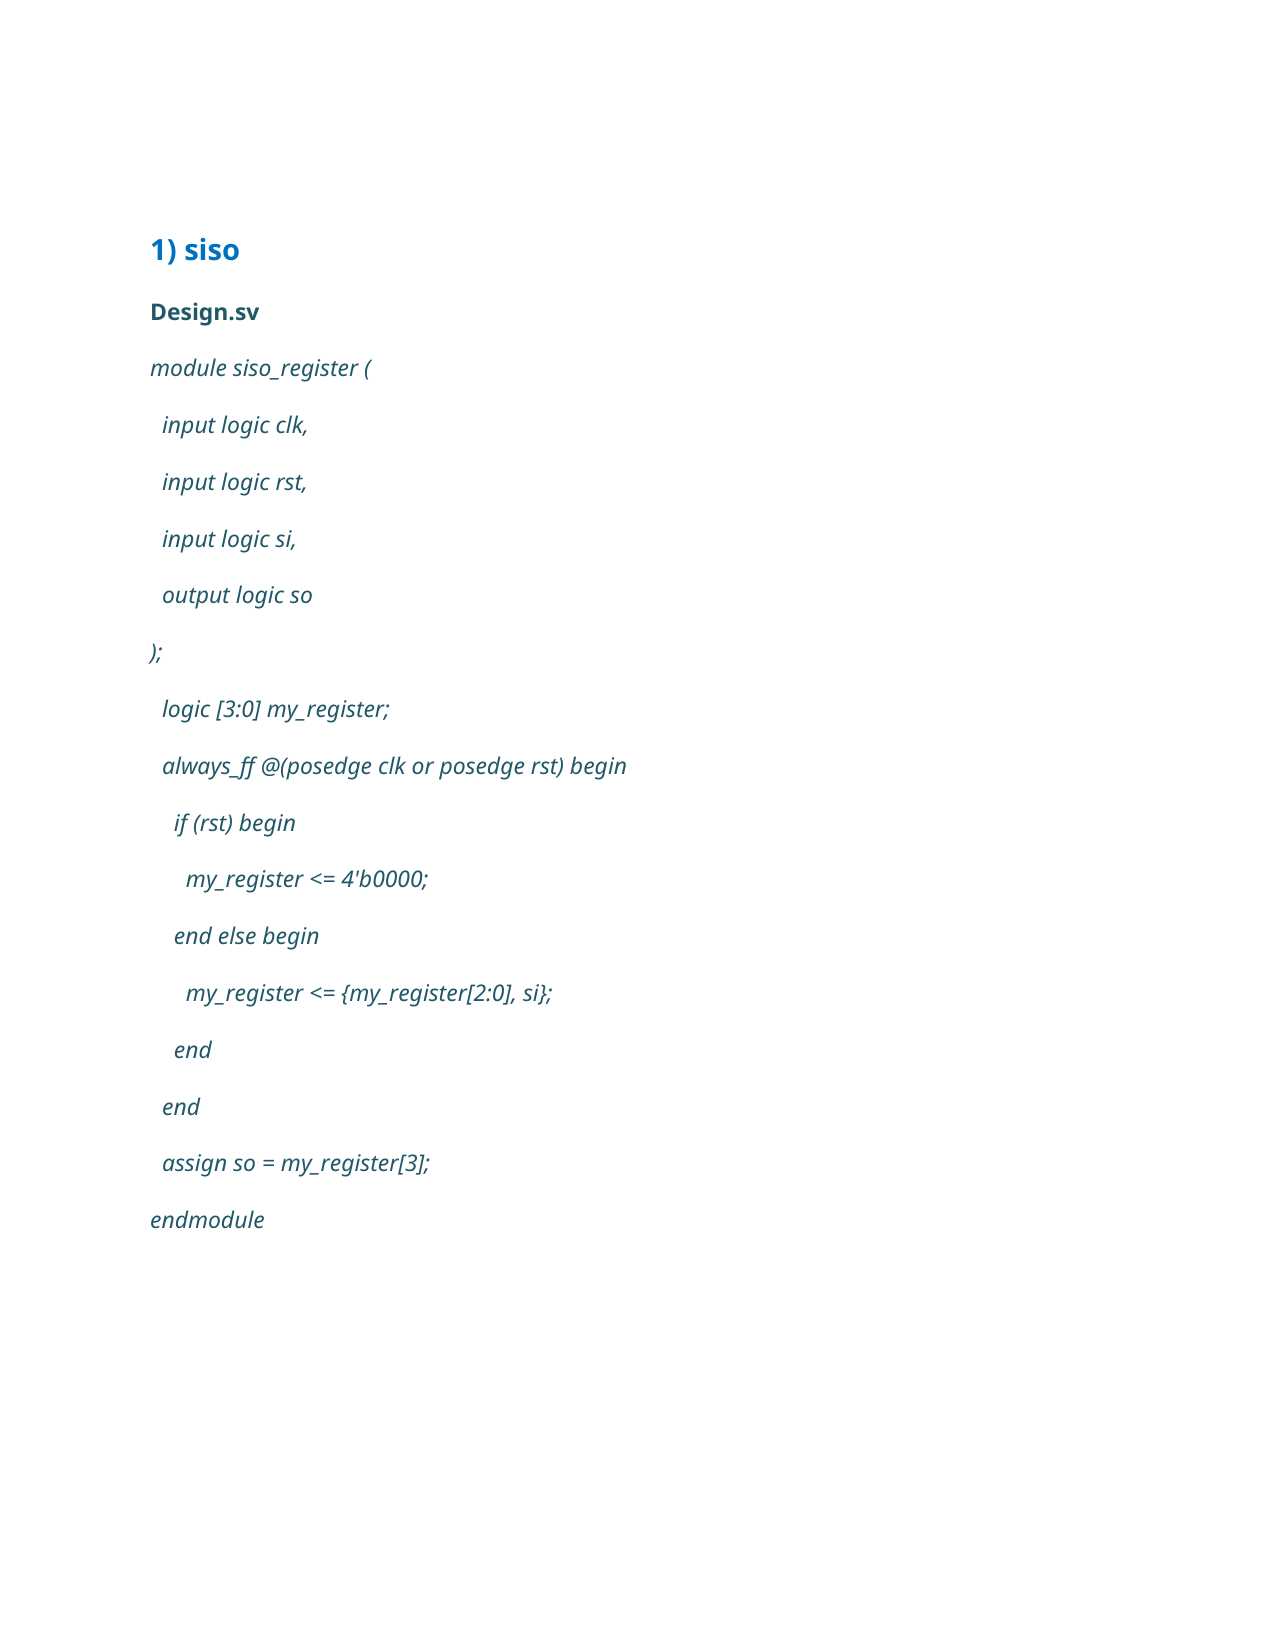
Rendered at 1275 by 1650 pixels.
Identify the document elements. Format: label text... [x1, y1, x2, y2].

text end else begin [150, 920, 1125, 951]
text my_register <= 4'b0000; [150, 863, 1125, 894]
text module siso_register ( [150, 352, 1125, 384]
text output logic so [150, 579, 1125, 611]
text ); [150, 636, 1125, 667]
text endmodule [150, 1204, 1125, 1267]
text input logic rst, [150, 466, 1125, 497]
text 1) siso [150, 150, 1125, 269]
text my_register <= {my_register[2:0], si}; [150, 977, 1125, 1008]
text end [150, 1034, 1125, 1065]
text input logic si, [150, 523, 1125, 554]
text Design.sv [150, 296, 1125, 327]
text always_ff @(posedge clk or posedge rst) begin [150, 750, 1125, 781]
text if (rst) begin [150, 807, 1125, 838]
text logic [3:0] my_register; [150, 693, 1125, 724]
text end [150, 1090, 1125, 1122]
text input logic clk, [150, 409, 1125, 440]
text assign so = my_register[3]; [150, 1147, 1125, 1178]
